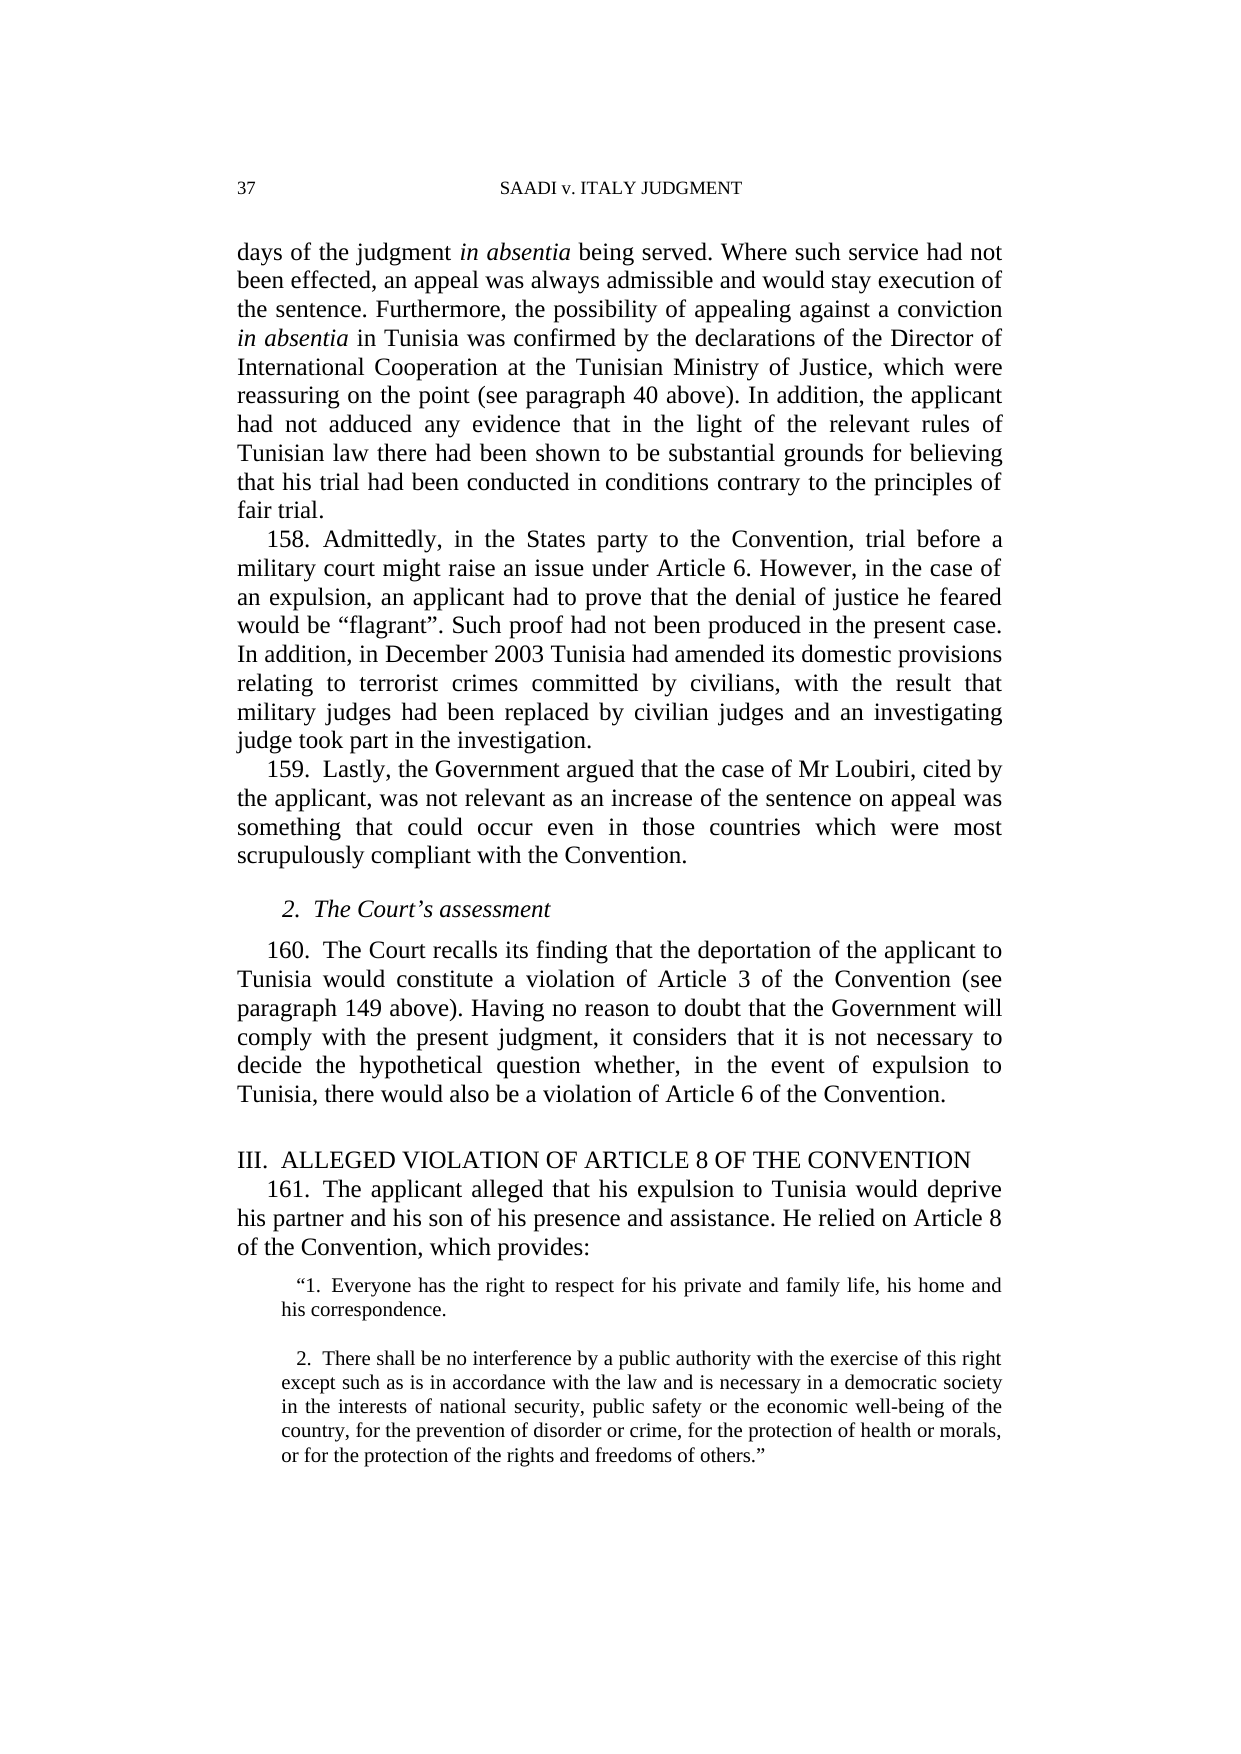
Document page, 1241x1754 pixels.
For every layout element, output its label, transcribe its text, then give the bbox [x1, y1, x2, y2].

text 2. The Court’s assessment [282, 894, 1003, 923]
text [237, 237, 1003, 524]
text 159. Lastly, the Government argued that the case of Mr Loubiri, cited by the applicant, was not relevant as an increase of the sentence on appeal was something that could occur even in those countries which were most scrupulously compliant with the Convention. [237, 754, 1003, 869]
text 161. The applicant alleged that his expulsion to would deprive his partner and his son of his presence and assistance. He relied on Article 8 of the Convention, which provides: [237, 1174, 1003, 1261]
text 158. Admittedly, in the States party to the Convention, trial before a military court might raise an issue under Article 6. However, in the case of an expulsion, an applicant had to prove that the denial of justice he feared would be “flagrant”. Such proof had not been produced in the present case. In addition, in December 2003 had amended its domestic provisions relating to terrorist crimes committed by civilians, with the result that military judges had been replaced by civilian judges and an investigating judge took part in the investigation. [237, 524, 1003, 754]
text 2. There shall be no interference by a public authority with the exercise of this right except such as is in accordance with the law and is necessary in a democratic society in the interests of national security, public safety or the economic well-being of the country, for the prevention of disorder or crime, for the protection of health or morals, or for the protection of the rights and freedoms of others.” [281, 1346, 1003, 1467]
text . ALLEGED VIOLATION OF ARTICLE 8 OF THE CONVENTION [237, 1146, 1003, 1174]
text “1. Everyone has the right to respect for his private and family life, his home and his correspondence. [281, 1273, 1003, 1321]
text 160. The Court recalls its finding that the deportation of the applicant to would constitute a violation of Article 3 of the Convention (see paragraph 149 above). Having no reason to doubt that the Government will comply with the present judgment, it considers that it is not necessary to decide the hypothetical question whether, in the event of expulsion to , there would also be a violation of Article 6 of the Convention. [237, 936, 1003, 1108]
